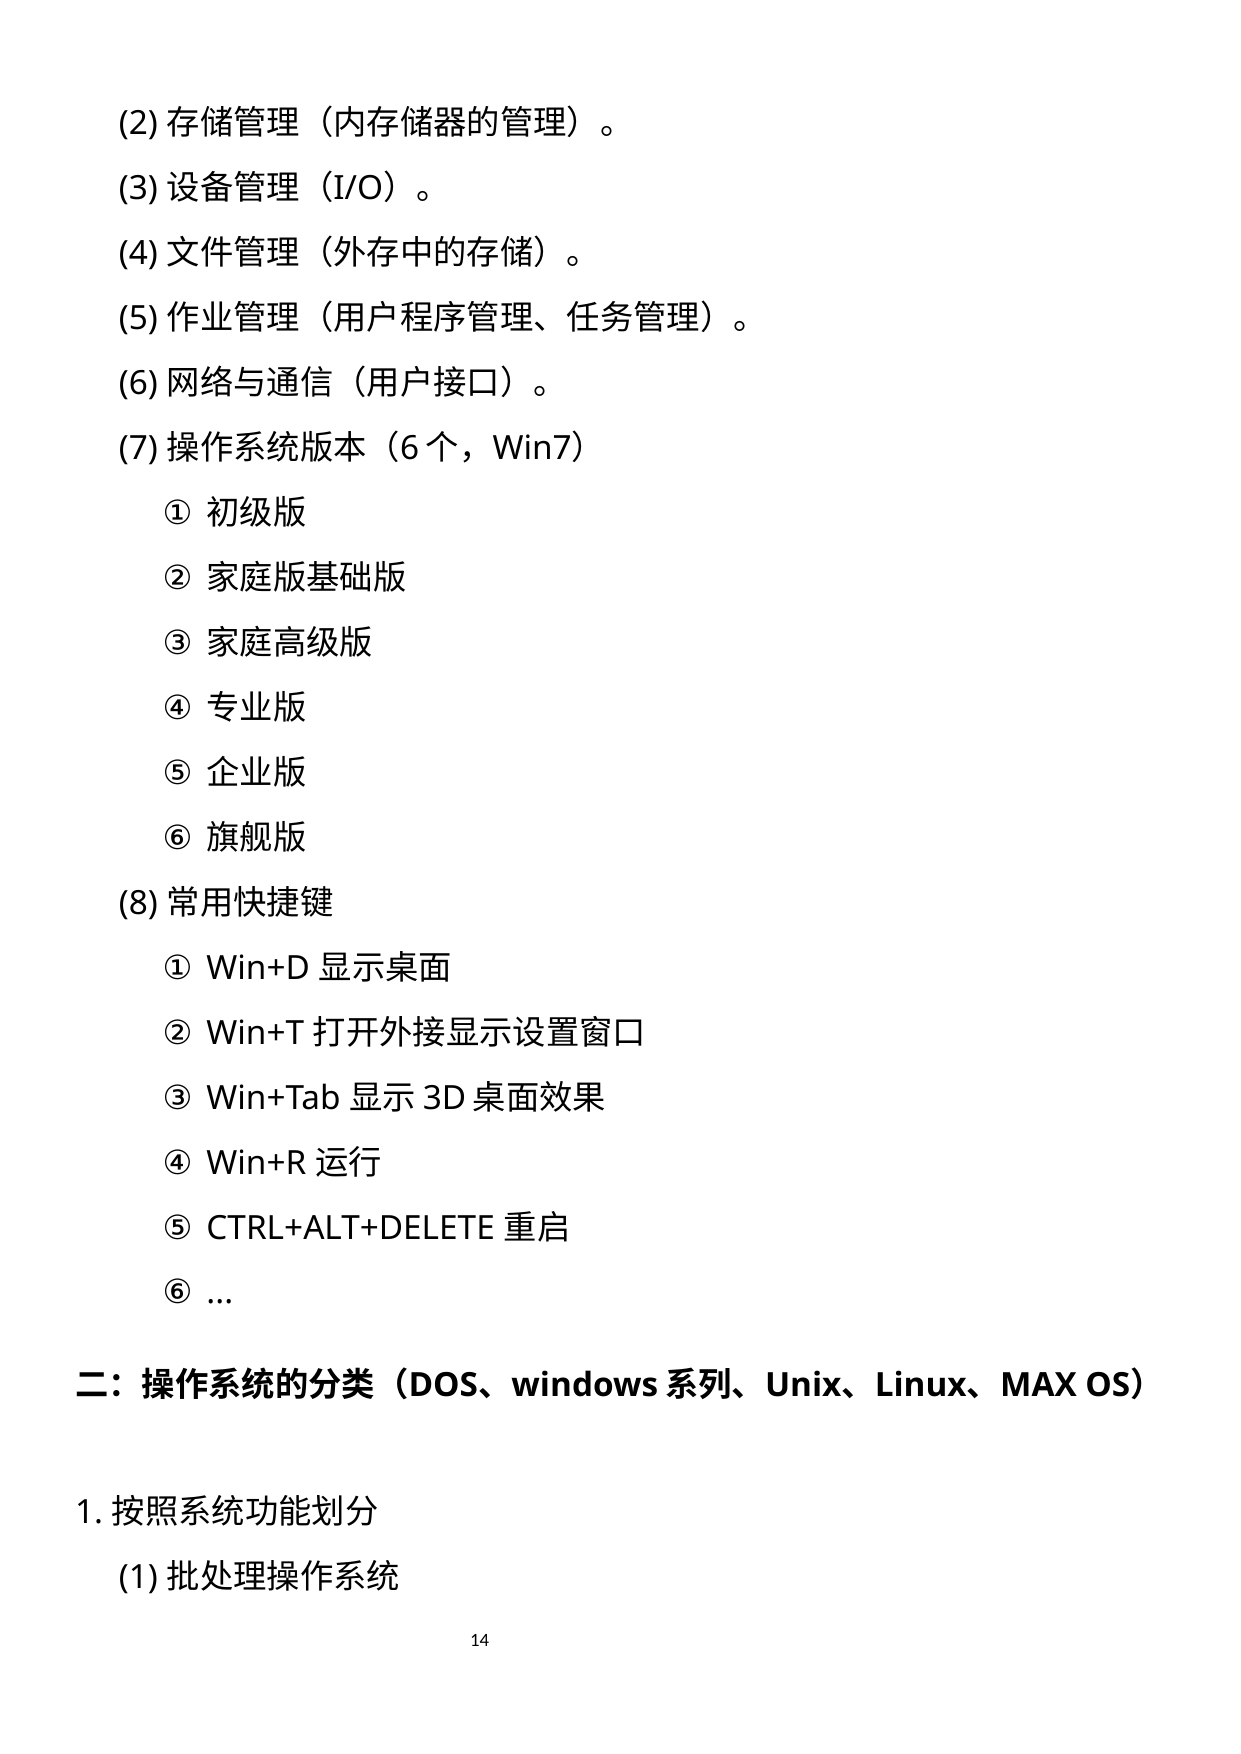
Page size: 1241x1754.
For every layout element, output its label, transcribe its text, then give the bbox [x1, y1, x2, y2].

list 操作系统版本（6个，Win7） [119, 413, 1165, 478]
list Win+R 运行 [162, 1128, 1165, 1193]
subtitle 二：操作系统的分类（DOS、windows系列、Unix、Linux、MAX OS） [75, 1350, 1165, 1415]
list 旗舰版 [162, 803, 1165, 868]
list 设备管理（I/O）。 [119, 153, 1165, 218]
list 企业版 [162, 738, 1165, 803]
list 常用快捷键 [119, 868, 1165, 933]
list 网络与通信（用户接口）。 [119, 348, 1165, 413]
list 初级版 [162, 478, 1165, 543]
list 按照系统功能划分 [75, 1477, 1165, 1542]
list CTRL+ALT+DELETE 重启 [162, 1193, 1165, 1258]
list 存储管理（内存储器的管理）。 [119, 88, 1165, 153]
list 文件管理（外存中的存储）。 [119, 218, 1165, 283]
list 专业版 [162, 673, 1165, 738]
list ... [162, 1258, 1165, 1323]
list 作业管理（用户程序管理、任务管理）。 [119, 283, 1165, 348]
list 家庭高级版 [162, 608, 1165, 673]
list 批处理操作系统 [119, 1542, 1165, 1607]
list 家庭版基础版 [162, 543, 1165, 608]
list Win+D 显示桌面 [162, 933, 1165, 998]
list Win+T 打开外接显示设置窗口 [162, 998, 1165, 1063]
list Win+Tab 显示3D桌面效果 [162, 1063, 1165, 1128]
